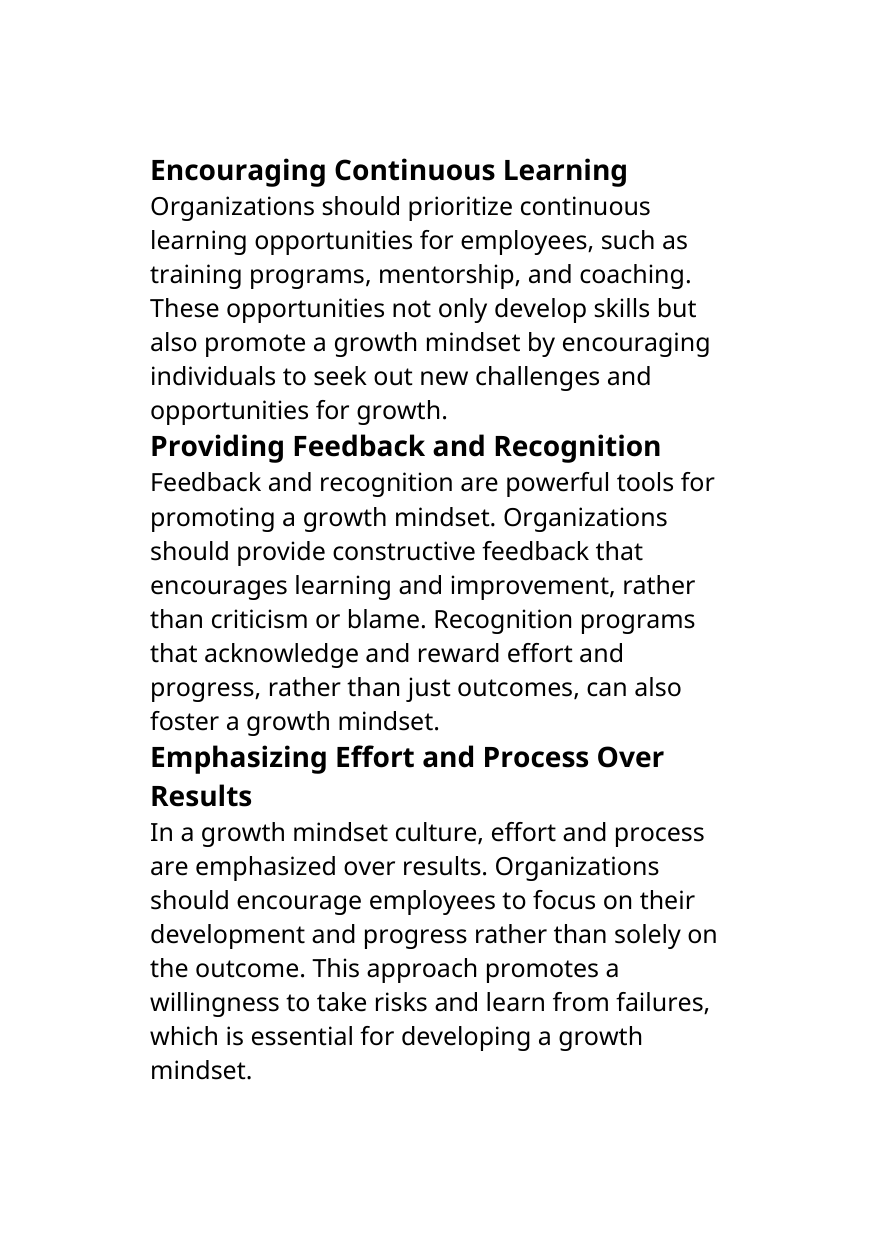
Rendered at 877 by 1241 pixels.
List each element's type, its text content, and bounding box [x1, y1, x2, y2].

subtitle Emphasizing Effort and Process Over Results [150, 738, 727, 814]
text In a growth mindset culture, effort and process are emphasized over results. Organizations should encourage employees to focus on their development and progress rather than solely on the outcome. This approach promotes a willingness to take risks and learn from failures, which is essential for developing a growth mindset. [150, 814, 727, 1087]
subtitle Encouraging Continuous Learning [150, 150, 727, 188]
subtitle Providing Feedback and Recognition [150, 427, 727, 465]
text Feedback and recognition are powerful tools for promoting a growth mindset. Organizations should provide constructive feedback that encourages learning and improvement, rather than criticism or blame. Recognition programs that acknowledge and reward effort and progress, rather than just outcomes, can also foster a growth mindset. [150, 465, 727, 738]
text Organizations should prioritize continuous learning opportunities for employees, such as training programs, mentorship, and coaching. These opportunities not only develop skills but also promote a growth mindset by encouraging individuals to seek out new challenges and opportunities for growth. [150, 188, 727, 427]
